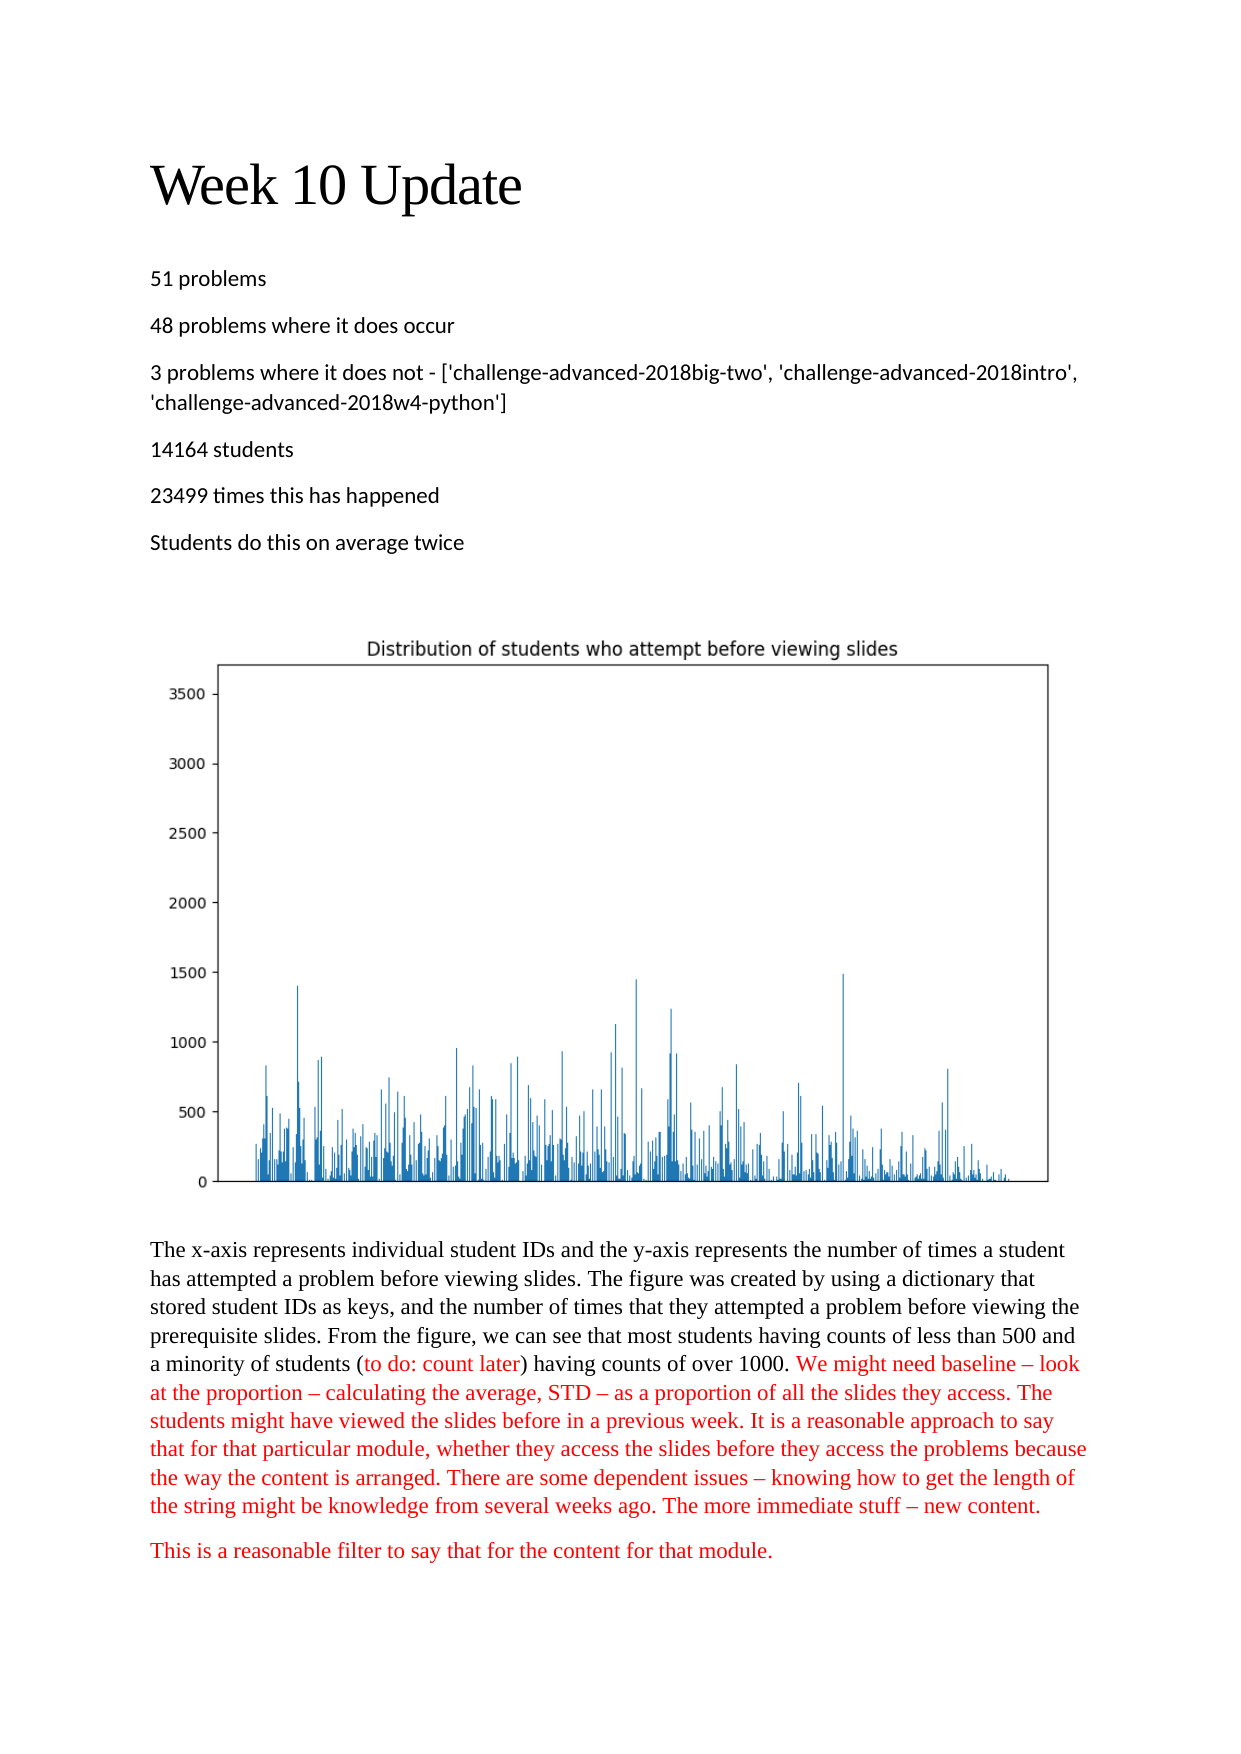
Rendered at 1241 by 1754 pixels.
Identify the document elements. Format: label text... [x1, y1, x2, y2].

title Week 10 Update [150, 150, 1090, 217]
text 23499 times this has happened [150, 482, 1090, 510]
text Students do this on average twice [150, 528, 1090, 557]
text This is a reasonable filter to say that for the content for that module. [150, 1537, 1090, 1564]
text The x-axis represents individual student IDs and the y-axis represents the number of times a student has attempted a problem before viewing slides. The figure was created by using a dictionary that stored student IDs as keys, and the number of times that they attempted a problem before viewing the prerequisite slides. From the figure, we can see that most students having counts of less than 500 and a minority of students (to do: count later) having counts of over 1000. We might need baseline – look at the proportion – calculating the average, STD – as a proportion of all the slides they access. The students might have viewed the slides before in a previous week. It is a reasonable approach to say that for that particular module, whether they access the slides before they access the problems because the way the content is arranged. There are some dependent issues – knowing how to get the length of the string might be knowledge from several weeks ago. The more immediate stuff – new content. [150, 1236, 1090, 1519]
text 3 problems where it does not - ['challenge-advanced-2018big-two', 'challenge-advanced-2018intro', 'challenge-advanced-2018w4-python'] [150, 358, 1090, 416]
text 48 problems where it does occur [150, 311, 1090, 339]
text 51 problems [150, 264, 1090, 292]
picture [150, 622, 1091, 1218]
text 14164 students [150, 435, 1090, 463]
